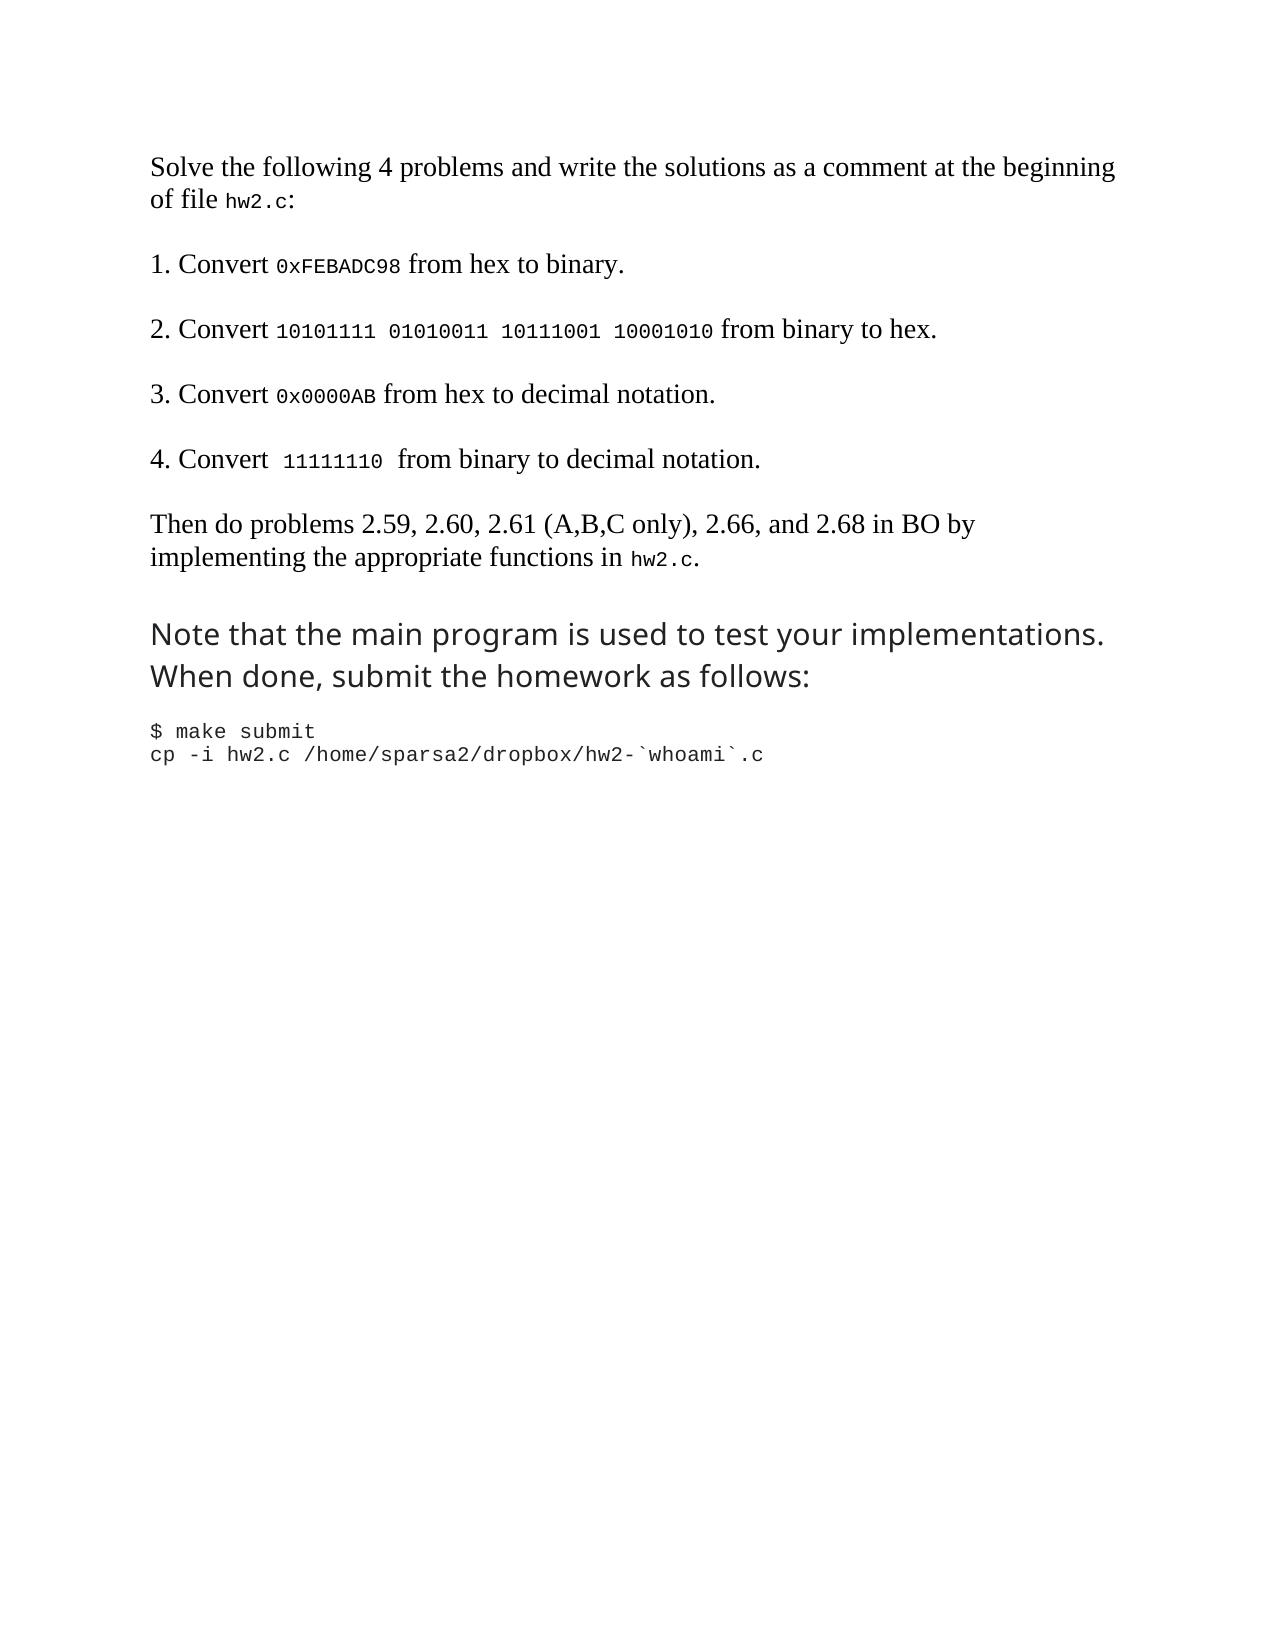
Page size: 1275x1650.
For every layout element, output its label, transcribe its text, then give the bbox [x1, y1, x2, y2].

text Solve the following 4 problems and write the solutions as a comment at the beginning of file hw2.c: 1. Convert 0xFEBADC98 from hex to binary. 2. Convert 10101111 01010011 10111001 10001010 from binary to hex. 3. Convert 0x0000AB from hex to decimal notation. 4. Convert 11111110 from binary to decimal notation. Then do problems 2.59, 2.60, 2.61 (A,B,C only), 2.66, and 2.68 in BO by implementing the appropriate functions in hw2.c. Note that the main program is used to test your implementations. When done, submit the homework as follows: [150, 150, 1125, 696]
text $ make submit cp -i hw2.c /home/sparsa2/dropbox/hw2-`whoami`.c [150, 721, 1125, 768]
